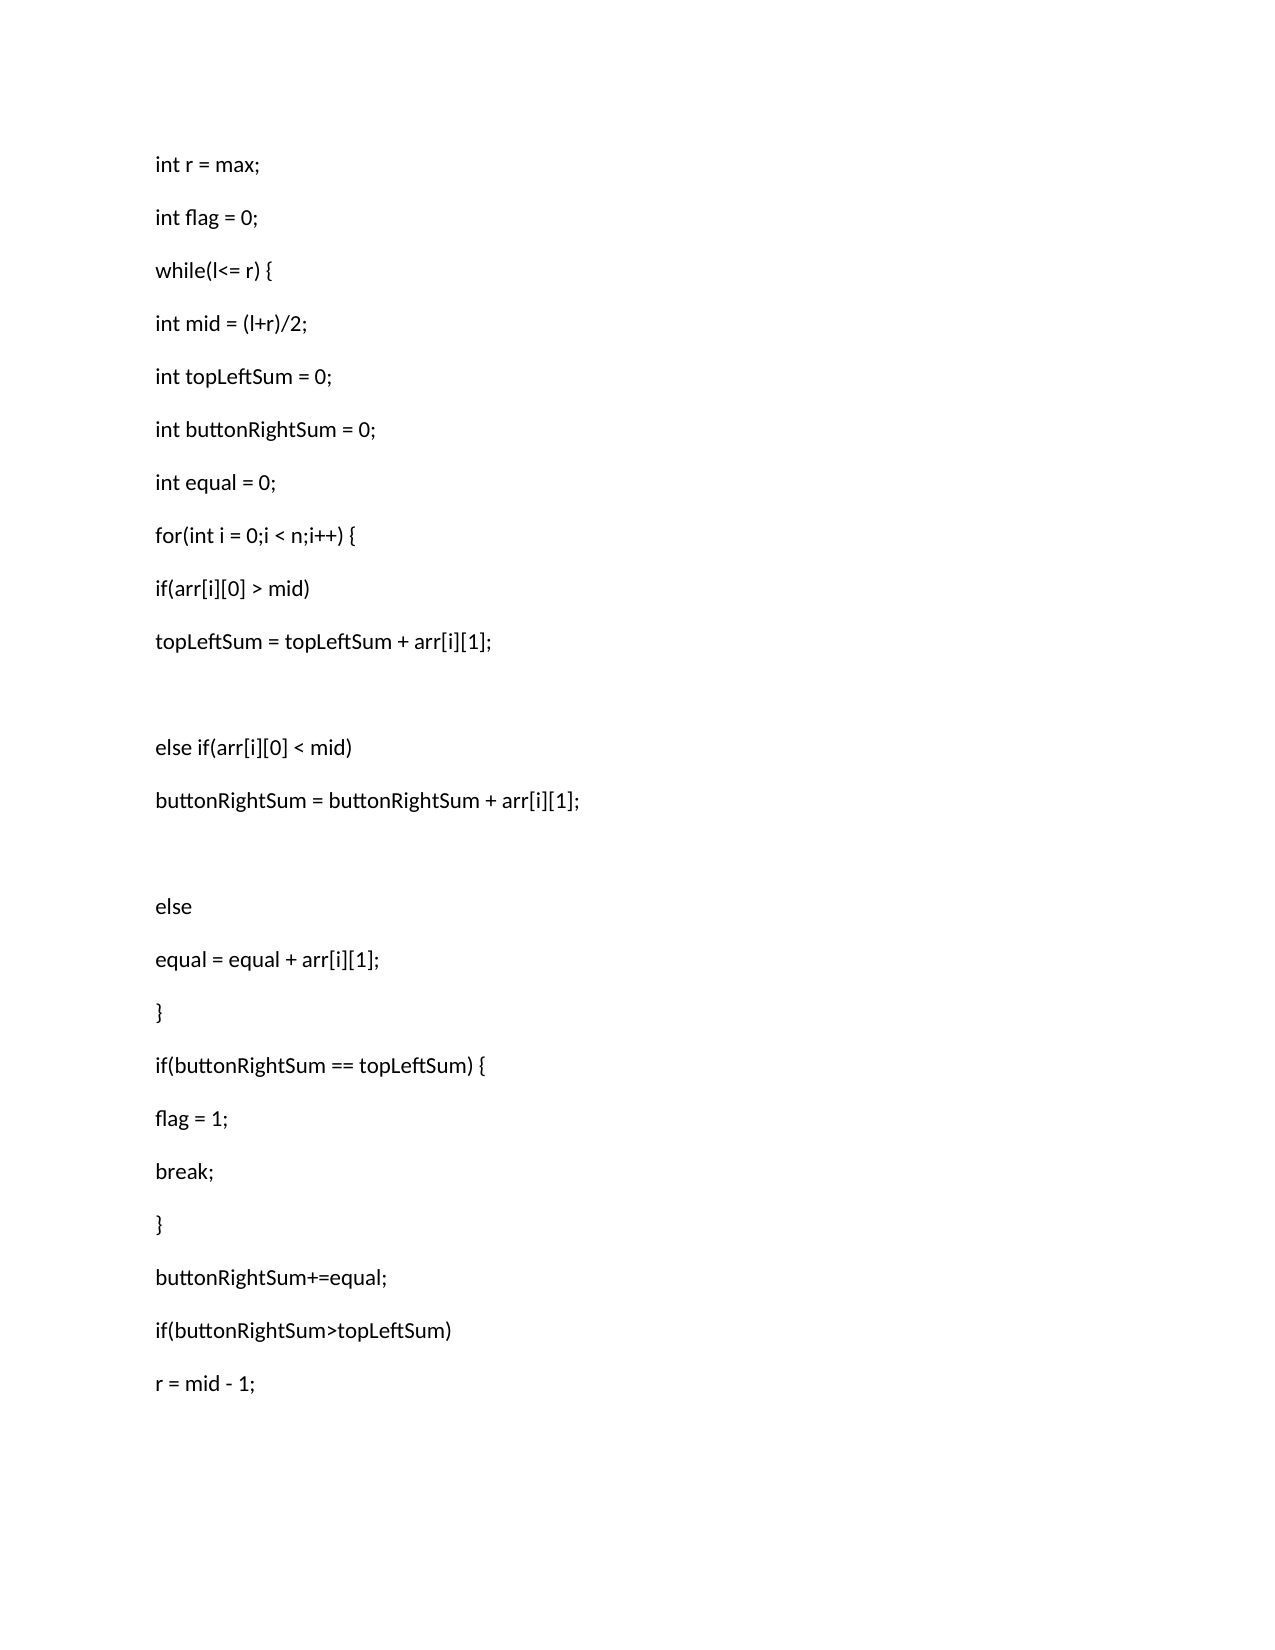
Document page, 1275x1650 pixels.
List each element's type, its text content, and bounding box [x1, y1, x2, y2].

text else if(arr[i][0] < mid) [150, 733, 1125, 761]
text r = mid - 1; [150, 1369, 1125, 1397]
text break; [150, 1157, 1125, 1185]
text topLeftSum = topLeftSum + arr[i][1]; [150, 627, 1125, 655]
text while(l<= r) { [150, 256, 1125, 284]
text } [150, 1210, 1125, 1238]
text int flag = 0; [150, 203, 1125, 231]
text else [150, 892, 1125, 920]
text buttonRightSum+=equal; [150, 1263, 1125, 1291]
text int topLeftSum = 0; [150, 362, 1125, 390]
text for(int i = 0;i < n;i++) { [150, 521, 1125, 549]
text int r = max; [150, 150, 1125, 178]
text flag = 1; [150, 1104, 1125, 1132]
text if(arr[i][0] > mid) [150, 574, 1125, 602]
text buttonRightSum = buttonRightSum + arr[i][1]; [150, 786, 1125, 814]
text int mid = (l+r)/2; [150, 309, 1125, 337]
text equal = equal + arr[i][1]; [150, 945, 1125, 973]
text if(buttonRightSum>topLeftSum) [150, 1316, 1125, 1344]
text if(buttonRightSum == topLeftSum) { [150, 1051, 1125, 1079]
text int equal = 0; [150, 468, 1125, 496]
text int buttonRightSum = 0; [150, 415, 1125, 443]
text } [150, 998, 1125, 1026]
